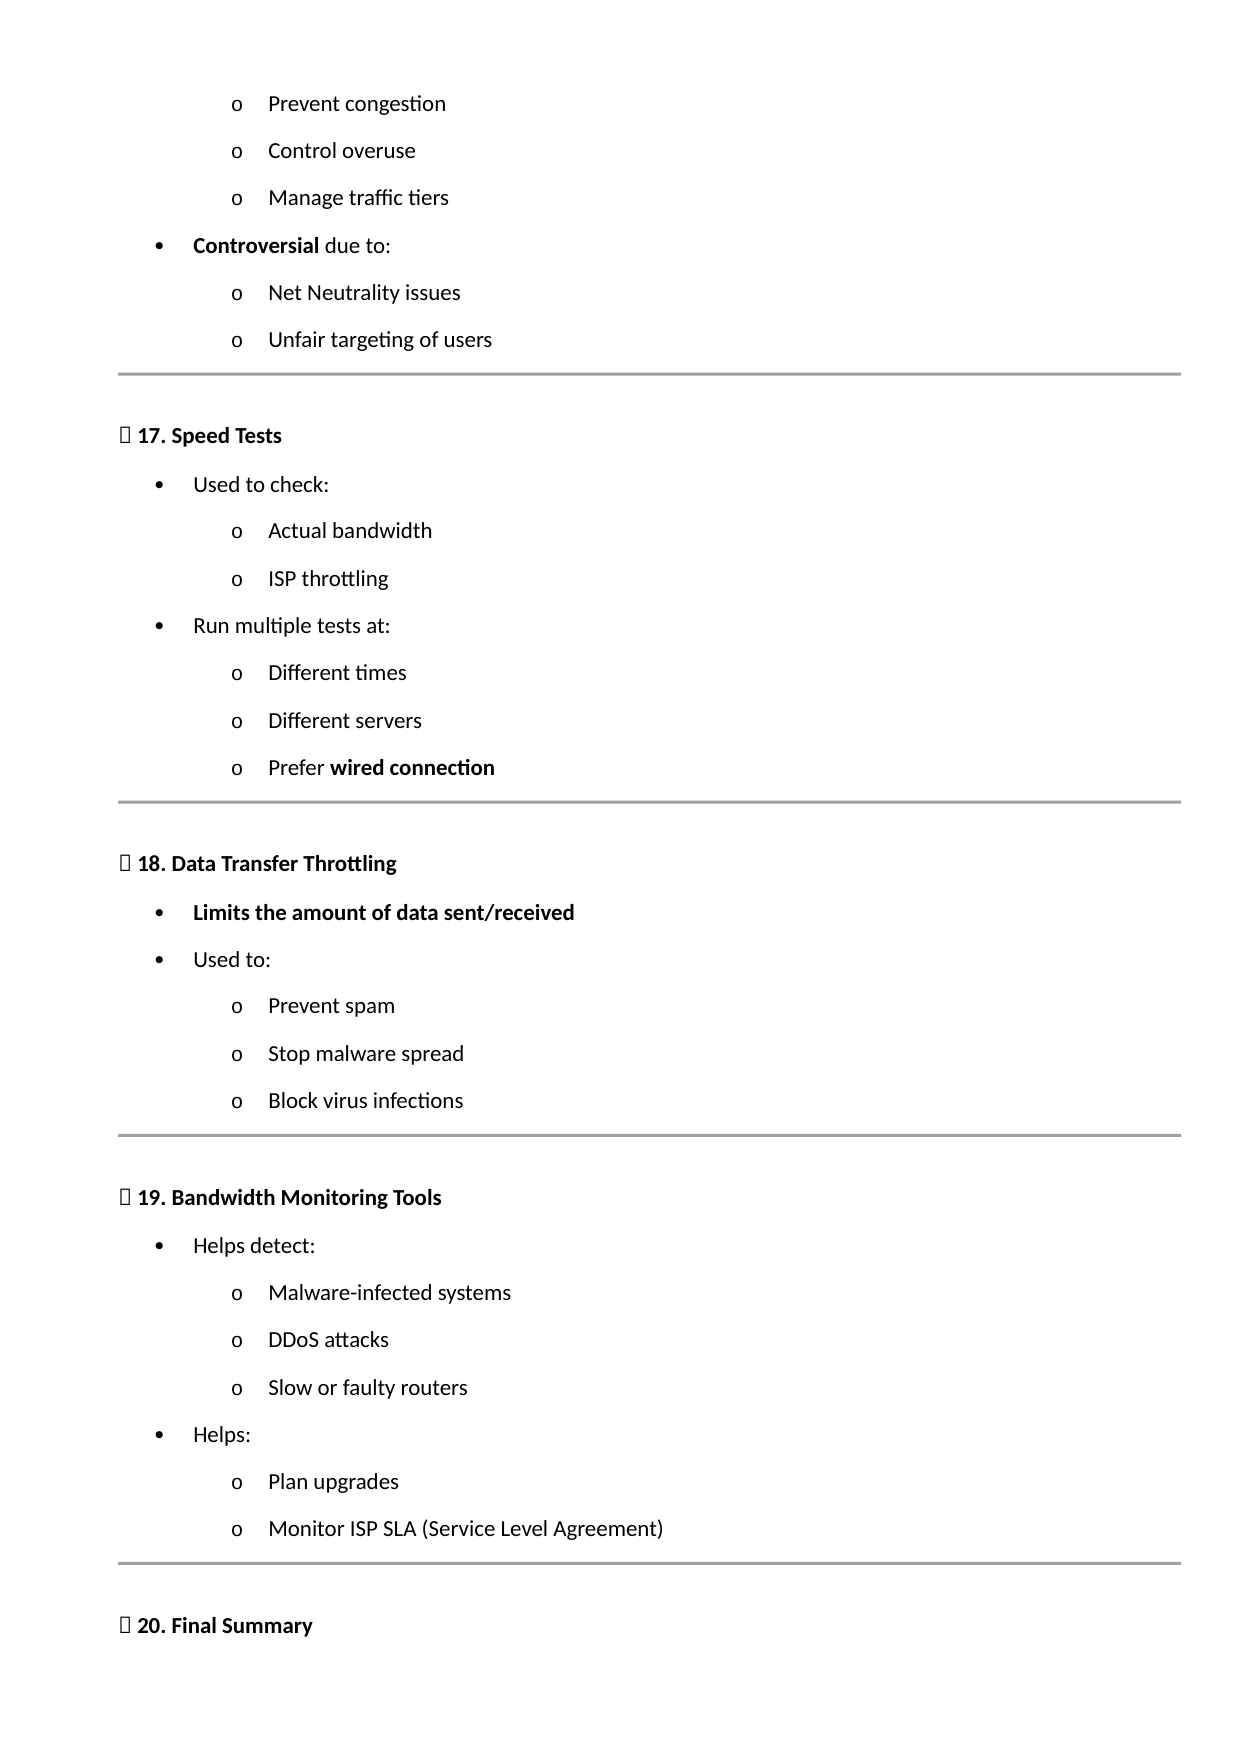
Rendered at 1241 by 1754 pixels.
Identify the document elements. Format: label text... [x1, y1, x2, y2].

text 🧪 17. Speed Tests [118, 419, 1181, 451]
list Prevent spam [231, 992, 1181, 1020]
list Manage traffic tiers [231, 183, 1181, 212]
list Slow or faulty routers [231, 1373, 1181, 1401]
list Control overuse [231, 136, 1181, 164]
list Unfair targeting of users [231, 325, 1181, 354]
list Net Neutrality issues [231, 278, 1181, 306]
list Used to: [156, 945, 1181, 973]
list Different servers [231, 706, 1181, 734]
list ISP throttling [231, 564, 1181, 593]
text 🔐 18. Data Transfer Throttling [118, 847, 1181, 879]
list DDoS attacks [231, 1325, 1181, 1354]
list Plan upgrades [231, 1467, 1181, 1496]
list Different times [231, 658, 1181, 687]
list Limits the amount of data sent/received [156, 898, 1181, 926]
list Malware-infected systems [231, 1278, 1181, 1306]
list Block virus infections [231, 1086, 1181, 1115]
list Controversial due to: [156, 231, 1181, 259]
text 📌 20. Final Summary [118, 1609, 1181, 1640]
list Prevent congestion [231, 89, 1181, 117]
list Used to check: [156, 470, 1181, 498]
list Stop malware spread [231, 1039, 1181, 1067]
text 🧰 19. Bandwidth Monitoring Tools [118, 1181, 1181, 1212]
list Helps: [156, 1420, 1181, 1448]
list Run multiple tests at: [156, 611, 1181, 639]
list Helps detect: [156, 1231, 1181, 1259]
list Actual bandwidth [231, 517, 1181, 545]
list Monitor ISP SLA (Service Level Agreement) [231, 1514, 1181, 1543]
list Prefer wired connection [231, 753, 1181, 782]
